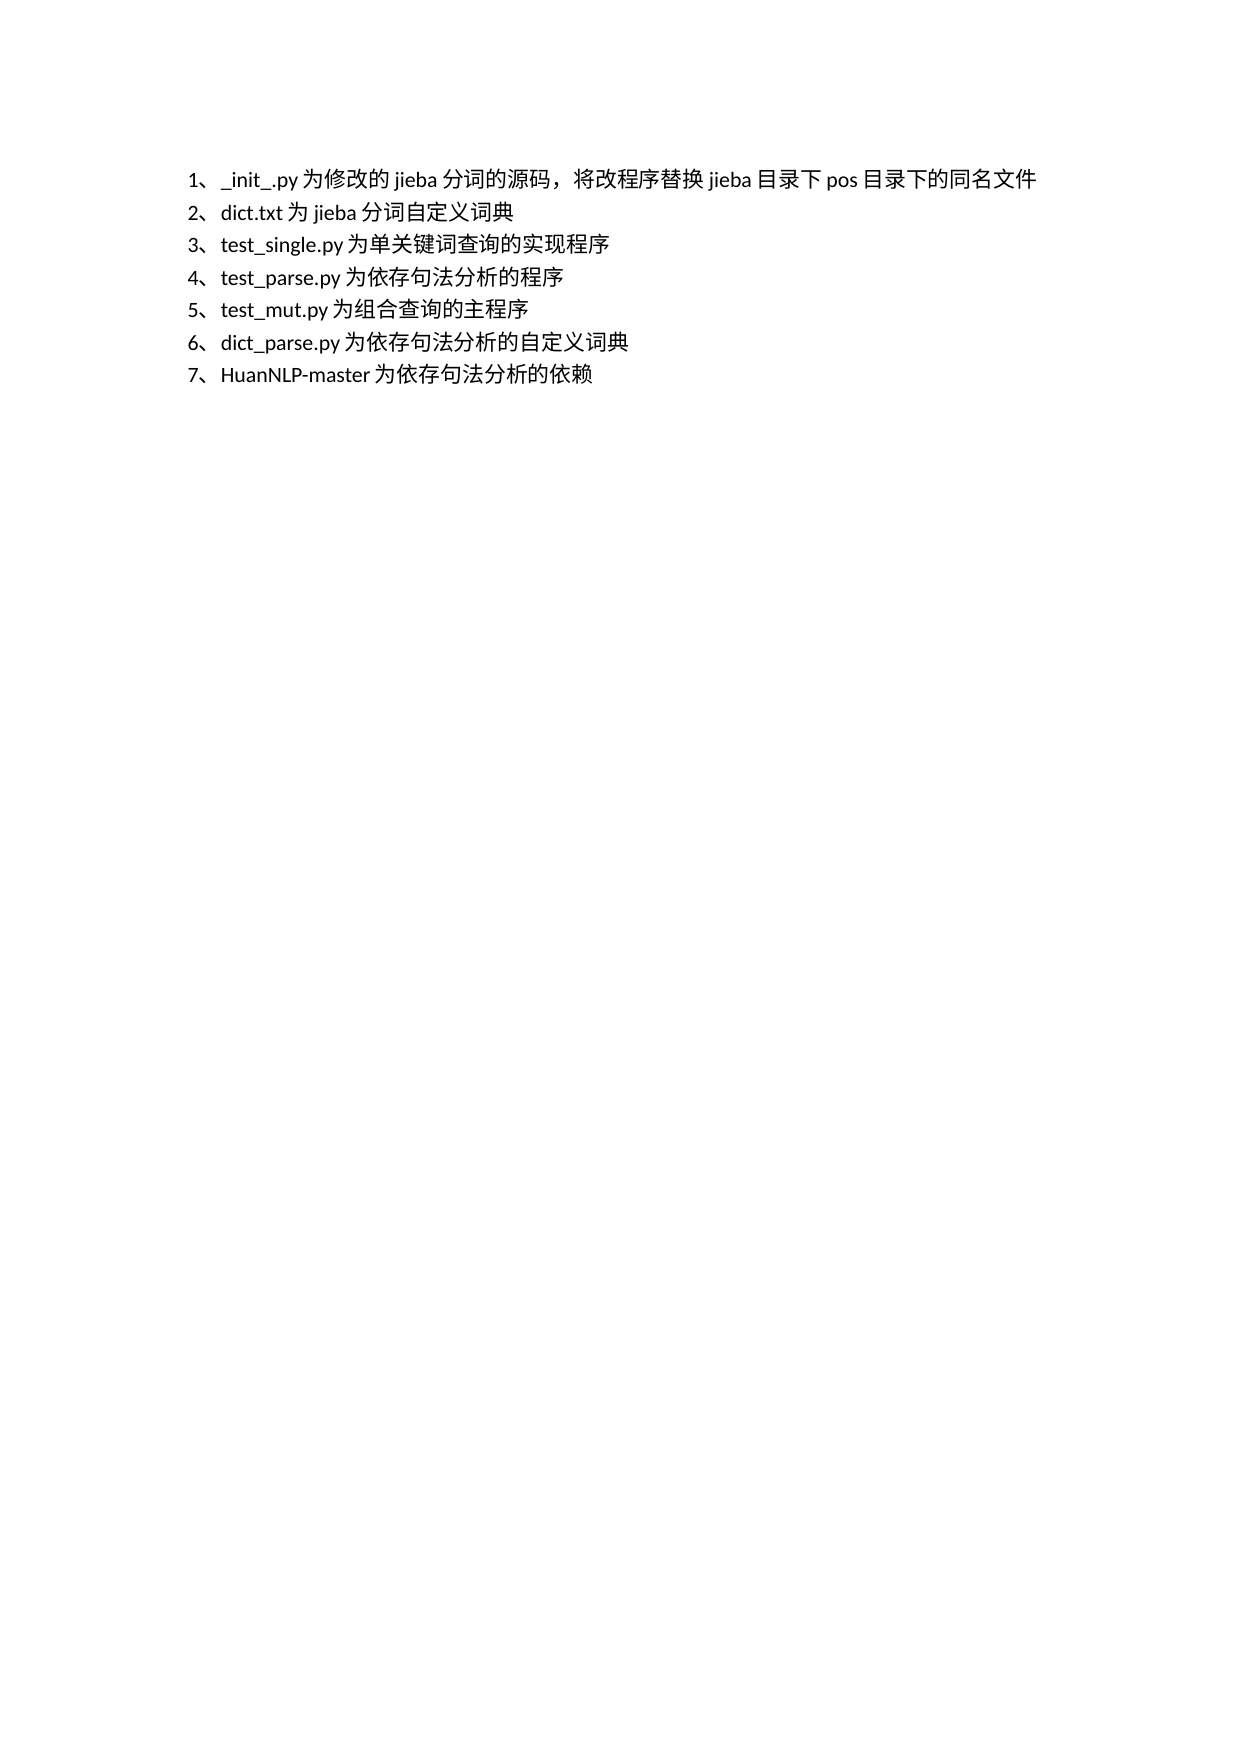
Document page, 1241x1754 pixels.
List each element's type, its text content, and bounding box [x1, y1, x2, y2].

list test_single.py为单关键词查询的实现程序 [187, 227, 1053, 259]
list dict_parse.py为依存句法分析的自定义词典 [187, 324, 1053, 357]
list dict.txt为jieba分词自定义词典 [187, 194, 1053, 227]
list test_mut.py为组合查询的主程序 [187, 292, 1053, 324]
list _init_.py为修改的jieba分词的源码，将改程序替换jieba目录下pos目录下的同名文件 [187, 162, 1053, 194]
list test_parse.py为依存句法分析的程序 [187, 259, 1053, 292]
list HuanNLP-master为依存句法分析的依赖 [187, 357, 1053, 389]
